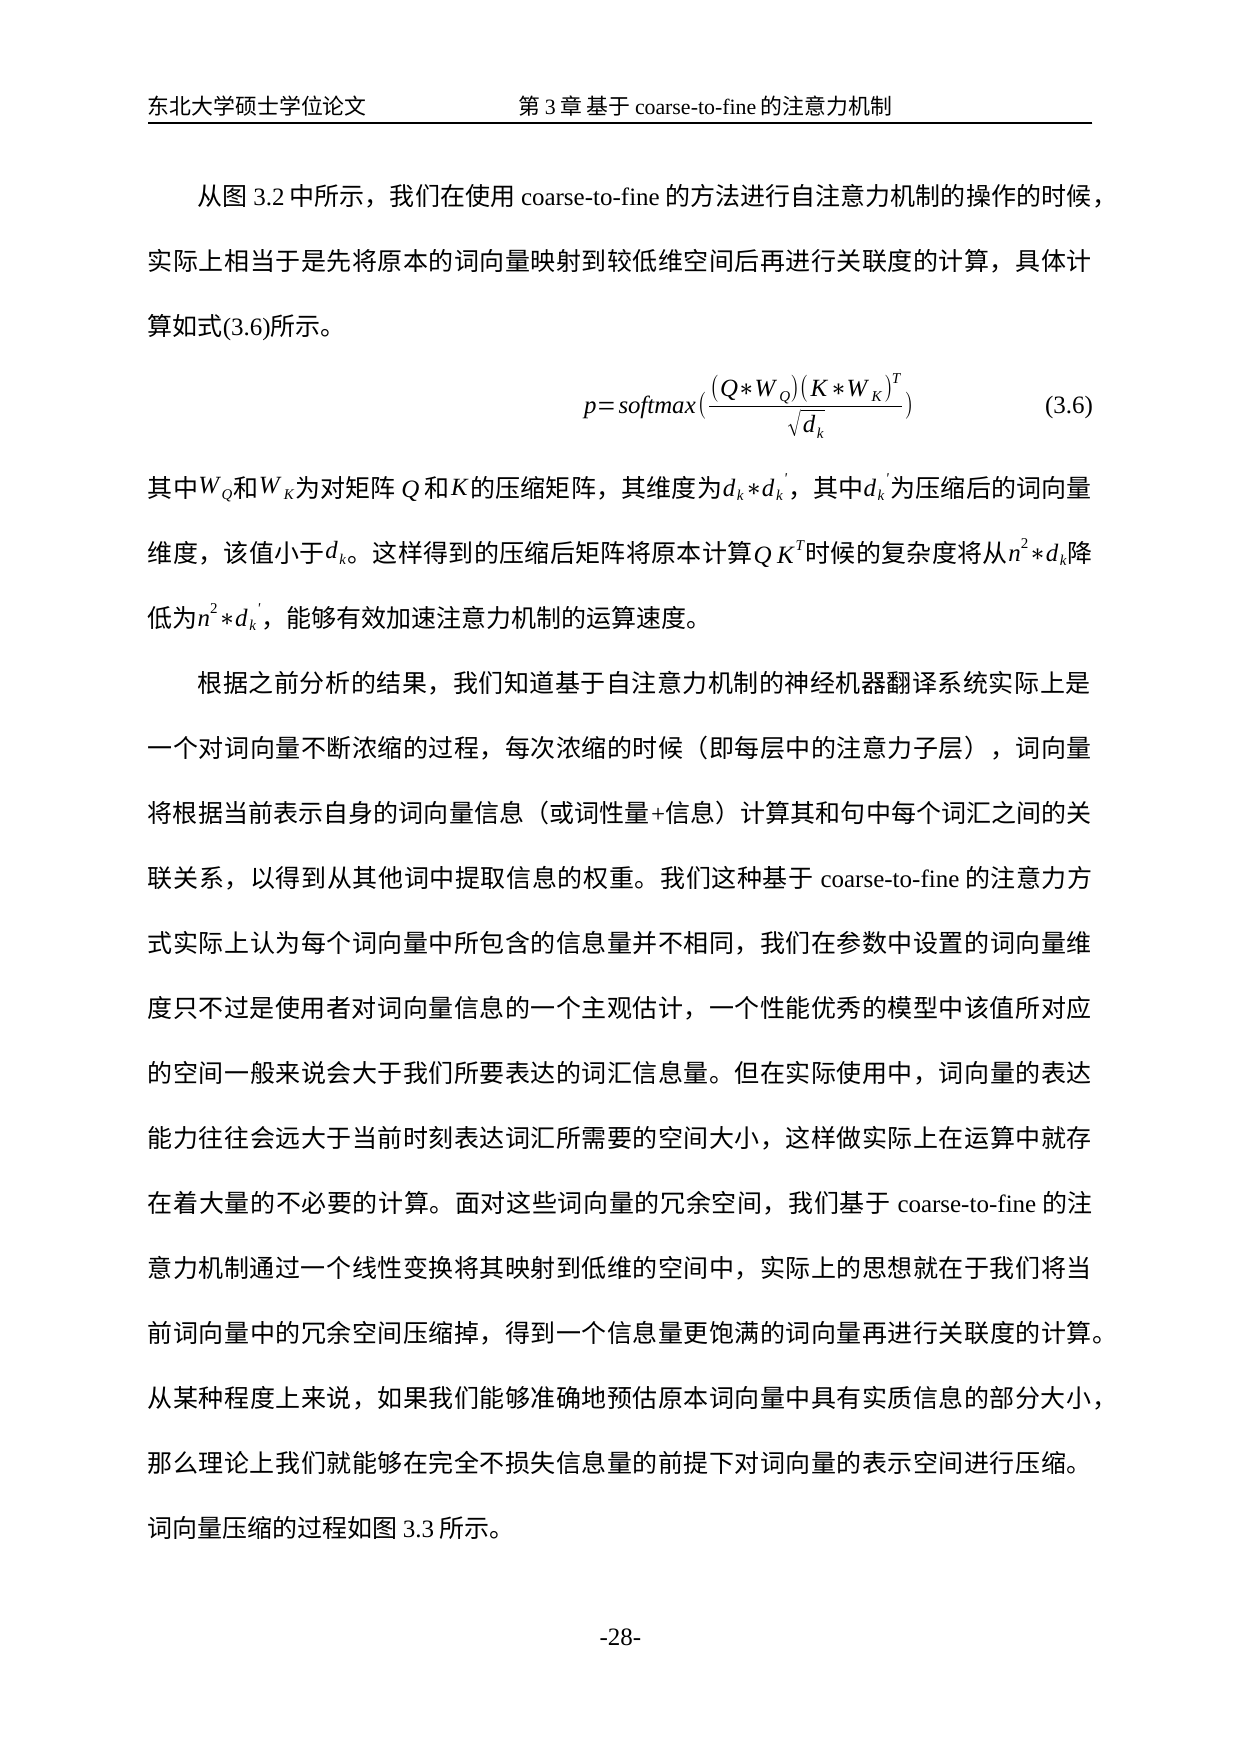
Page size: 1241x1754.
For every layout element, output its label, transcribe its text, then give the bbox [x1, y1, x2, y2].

text 其中和为对矩阵Q和的压缩矩阵，其维度为，其中为压缩后的词向量维度，该值小于。这样得到的压缩后矩阵将原本计算时候的复杂度将从降低为，能够有效加速注意力机制的运算速度。 [148, 454, 1092, 649]
text 从图3.2中所示，我们在使用coarse-to-fine的方法进行自注意力机制的操作的时候，实际上相当于是先将原本的词向量映射到较低维空间后再进行关联度的计算，具体计算如式(3.6)所示。 [148, 162, 1092, 357]
text (3.6) [148, 357, 1092, 454]
text 根据之前分析的结果，我们知道基于自注意力机制的神经机器翻译系统实际上是一个对词向量不断浓缩的过程，每次浓缩的时候（即每层中的注意力子层），词向量将根据当前表示自身的词向量信息（或词性量+信息）计算其和句中每个词汇之间的关联关系，以得到从其他词中提取信息的权重。我们这种基于coarse-to-fine的注意力方式实际上认为每个词向量中所包含的信息量并不相同，我们在参数中设置的词向量维度只不过是使用者对词向量信息的一个主观估计，一个性能优秀的模型中该值所对应的空间一般来说会大于我们所要表达的词汇信息量。但在实际使用中，词向量的表达能力往往会远大于当前时刻表达词汇所需要的空间大小，这样做实际上在运算中就存在着大量的不必要的计算。面对这些词向量的冗余空间，我们基于coarse-to-fine的注意力机制通过一个线性变换将其映射到低维的空间中，实际上的思想就在于我们将当前词向量中的冗余空间压缩掉，得到一个信息量更饱满的词向量再进行关联度的计算。从某种程度上来说，如果我们能够准确地预估原本词向量中具有实质信息的部分大小，那么理论上我们就能够在完全不损失信息量的前提下对词向量的表示空间进行压缩。词向量压缩的过程如图3.3所示。 [148, 649, 1092, 1559]
